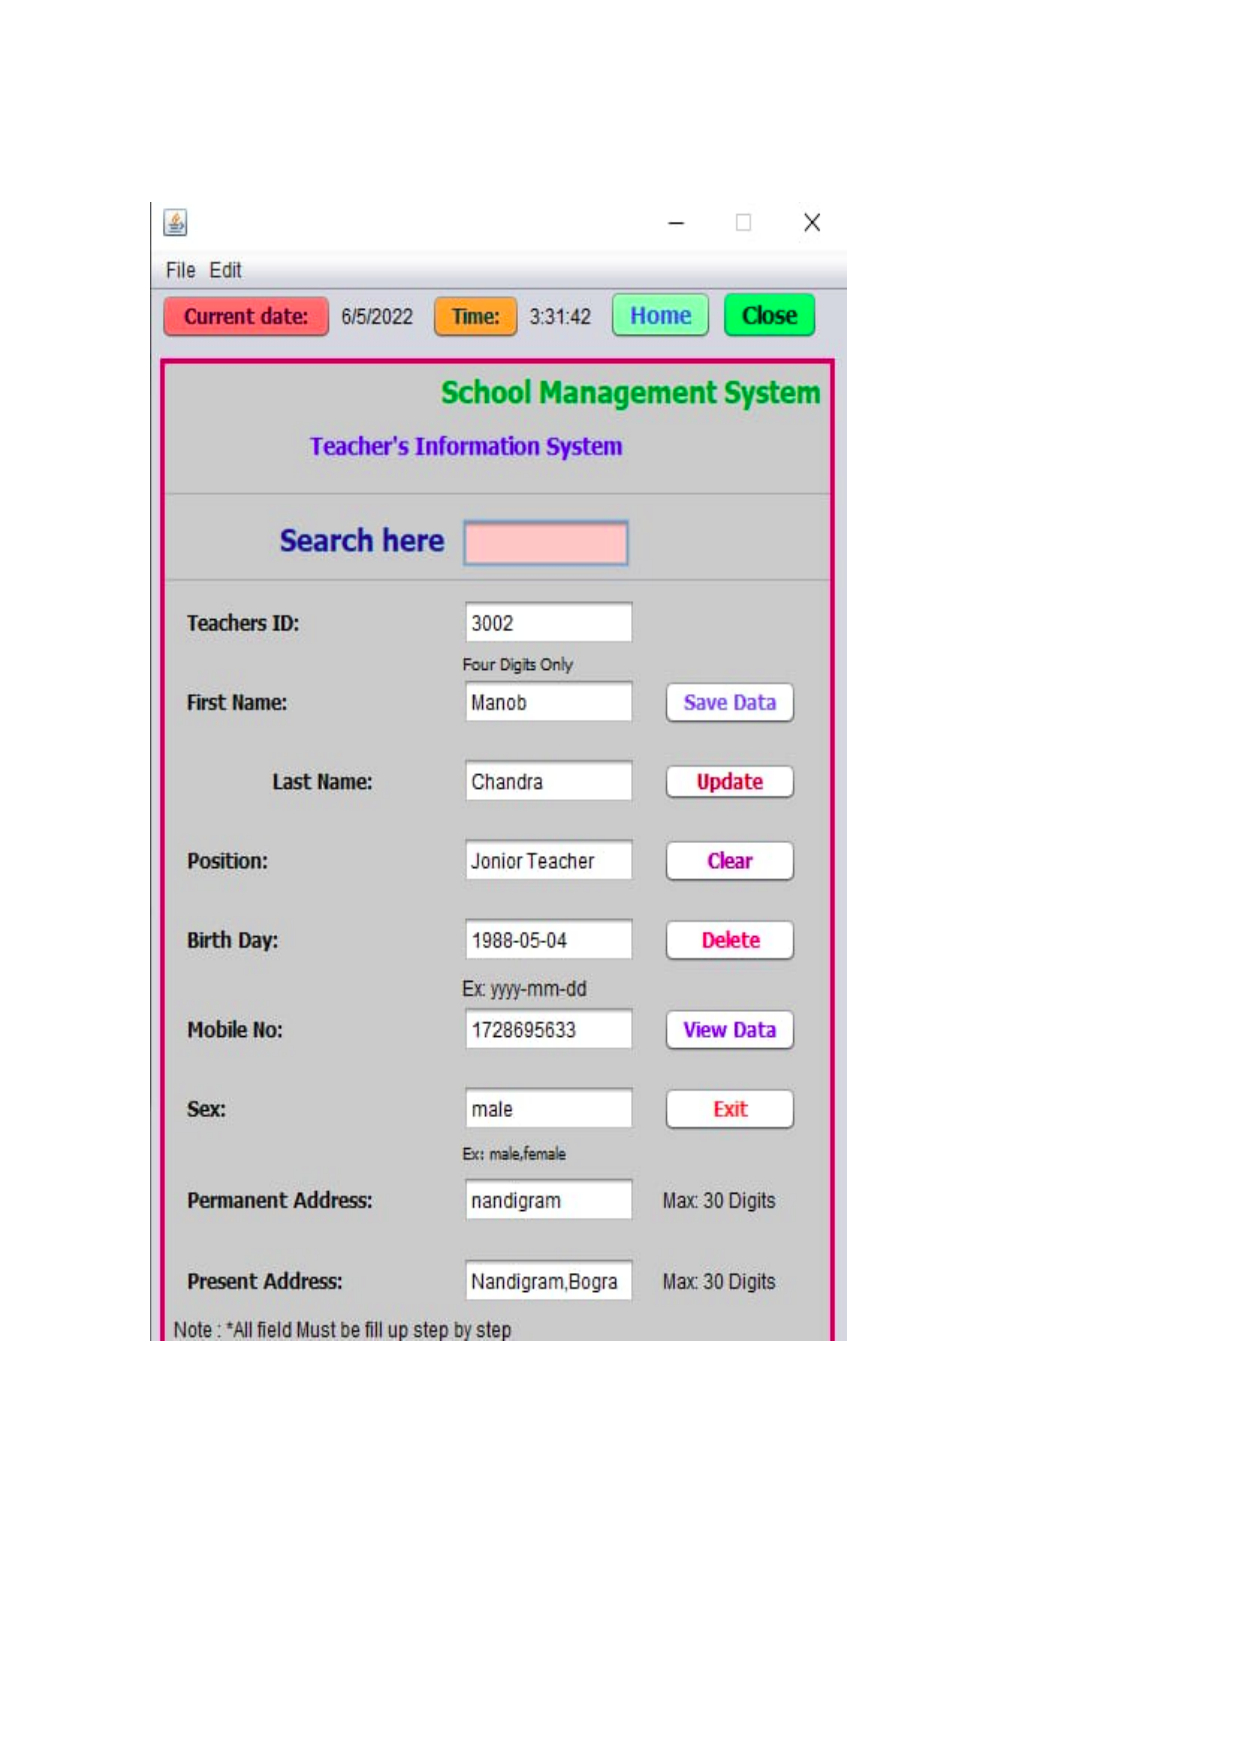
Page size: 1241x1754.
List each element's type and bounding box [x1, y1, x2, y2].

picture [150, 202, 847, 1341]
